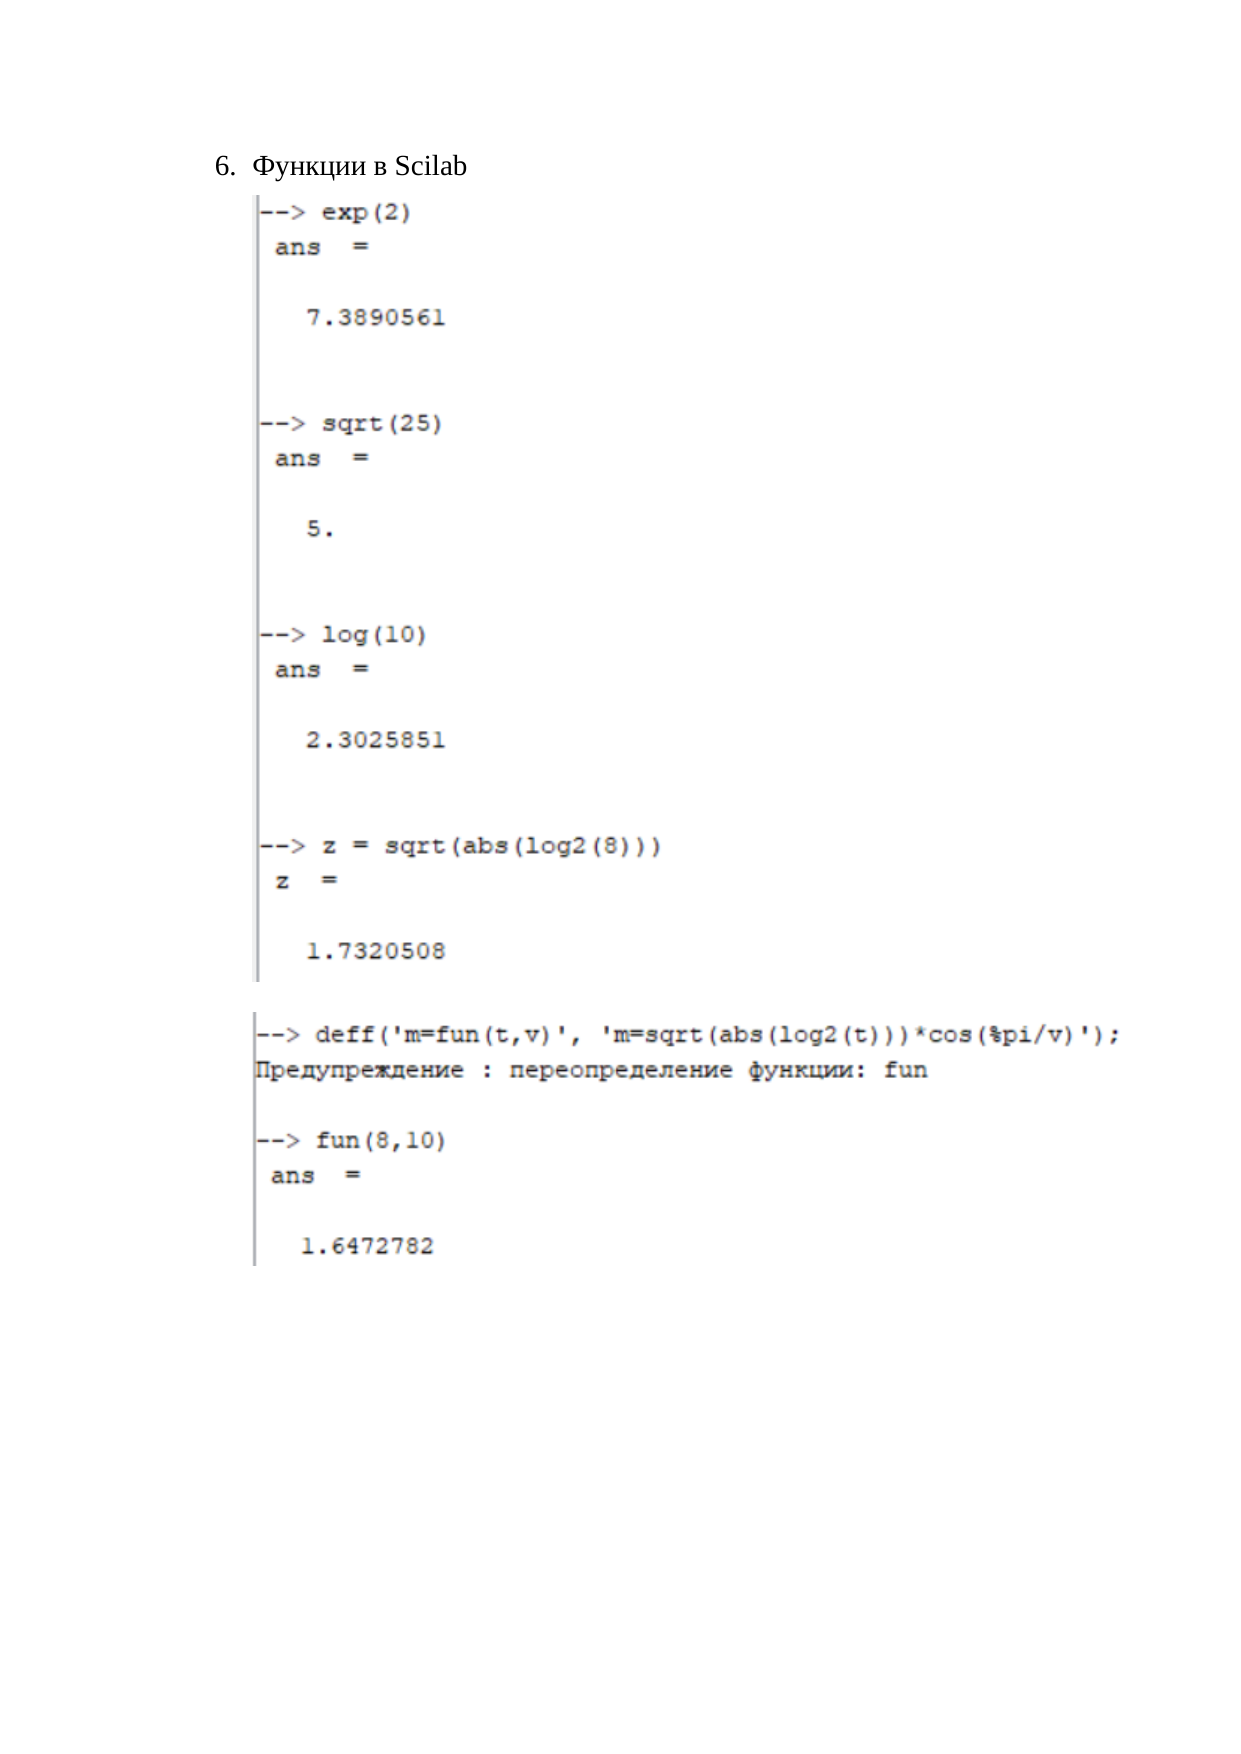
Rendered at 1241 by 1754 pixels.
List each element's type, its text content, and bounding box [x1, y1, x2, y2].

picture [252, 1012, 1190, 1266]
picture [252, 195, 768, 982]
